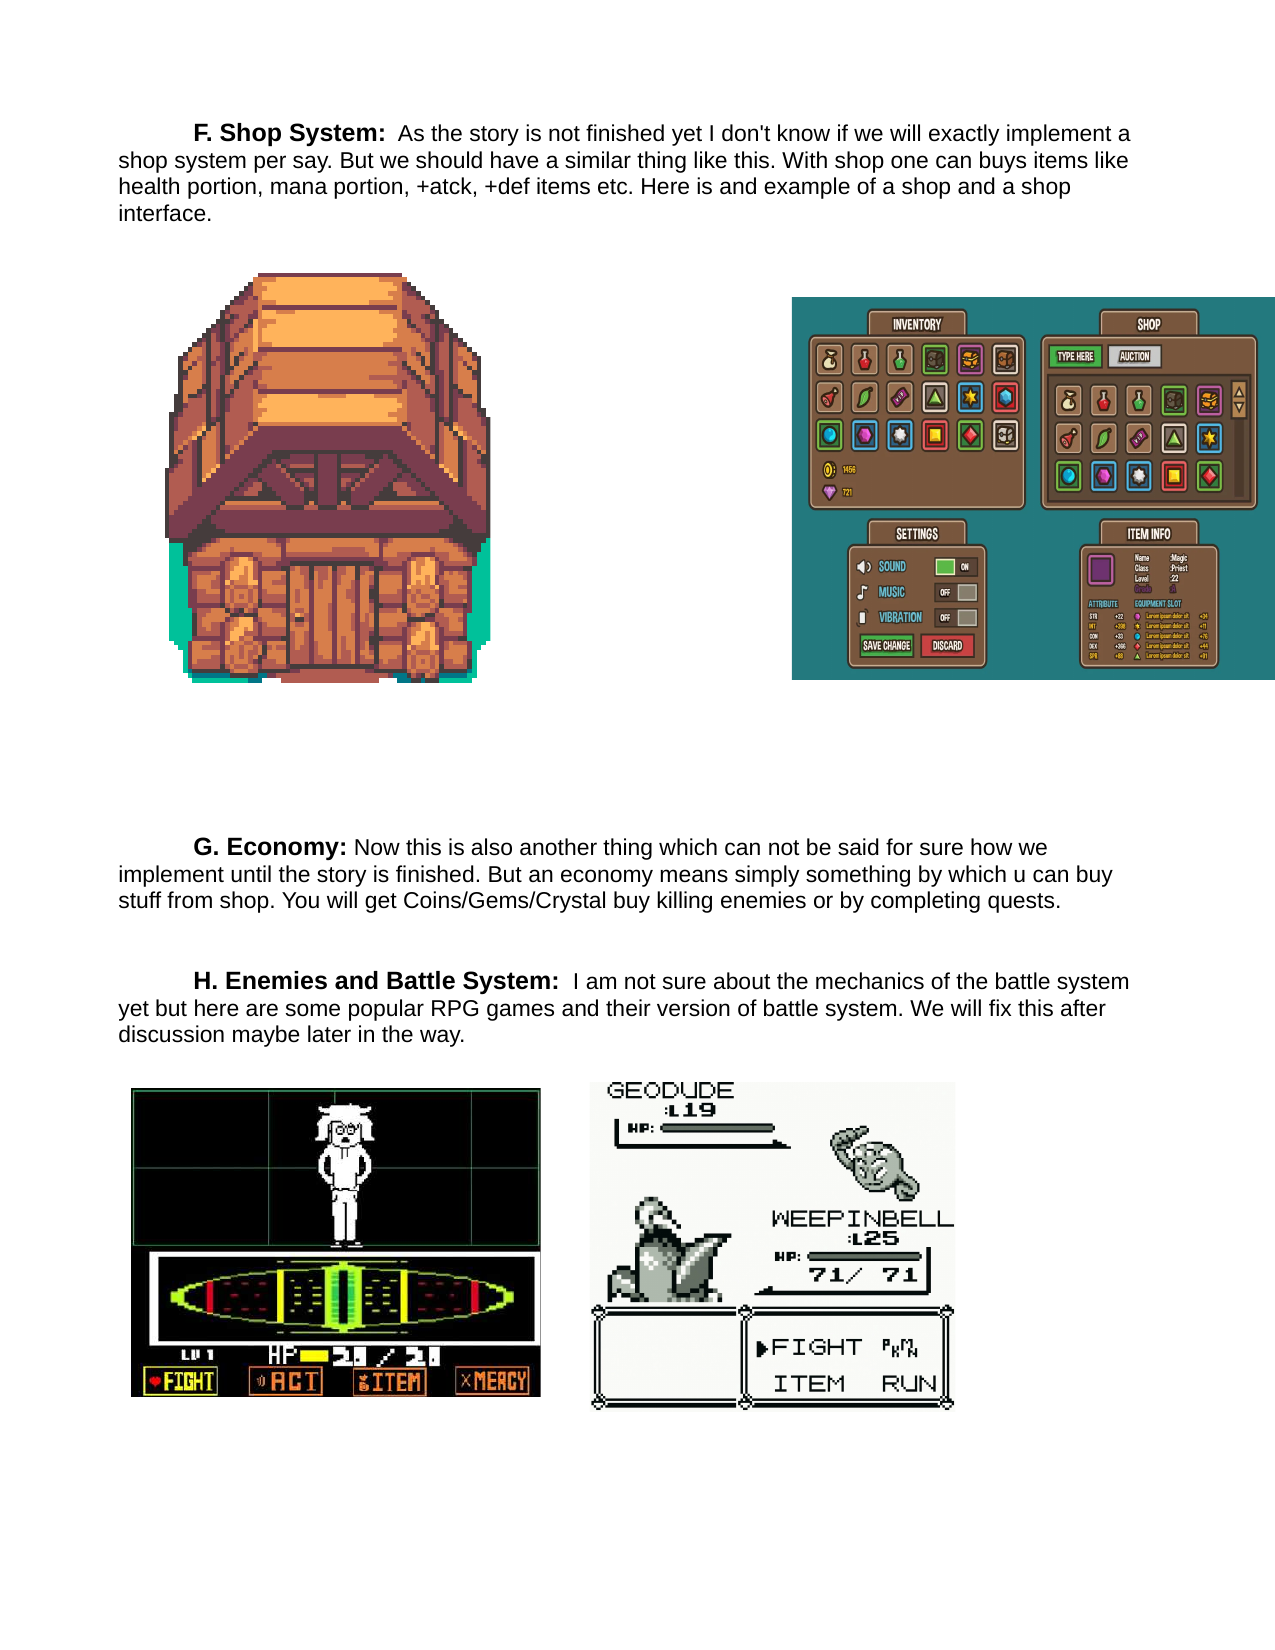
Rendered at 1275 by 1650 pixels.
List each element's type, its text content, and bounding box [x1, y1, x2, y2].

text F. Shop System: As the story is not finished yet I don't know if we will exactly implement a shop system per say. But we should have a similar thing like this. With shop one can buys items like health portion, mana portion, +atck, +def items etc. Here is and example of a shop and a shop interface. [118, 118, 1157, 226]
picture [165, 273, 491, 683]
text G. Economy: Now this is also another thing which can not be said for sure how we implement until the story is finished. But an economy means simply something by which u can buy stuff from shop. You will get Coins/Gems/Crystal buy killing enemies or by completing quests. [118, 832, 1157, 913]
picture [589, 1082, 956, 1412]
picture [131, 1088, 541, 1397]
picture [791, 297, 1275, 680]
text H. Enemies and Battle System: I am not sure about the mechanics of the battle system yet but here are some popular RPG games and their version of battle system. We will fix this after discussion maybe later in the way. [118, 966, 1157, 1048]
